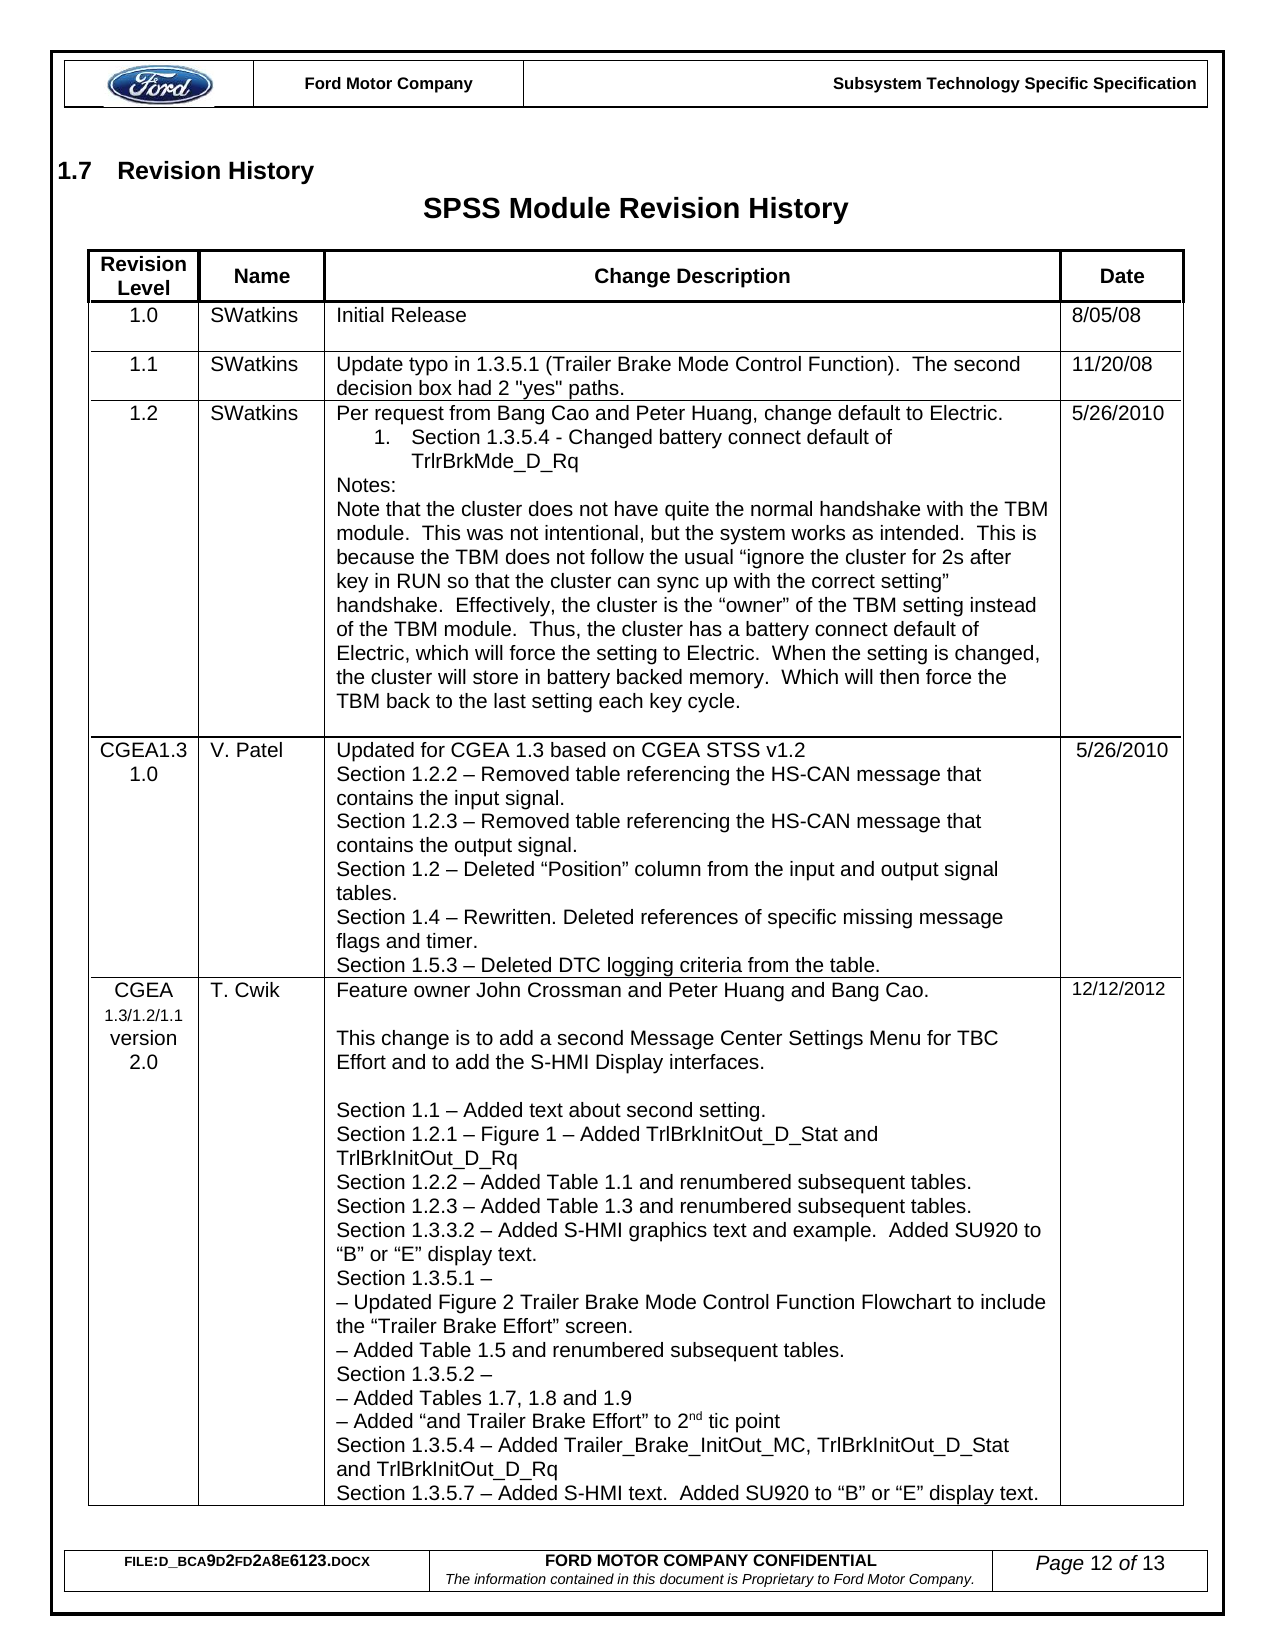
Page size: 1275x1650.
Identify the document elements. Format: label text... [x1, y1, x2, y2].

picture [103, 61, 215, 107]
table_cell T. Cwik [199, 978, 324, 1505]
table_cell 1.0 [89, 301, 198, 351]
table_cell Update typo in 1.3.5.1 (Trailer Brake Mode Control Function). The second decision box had 2 "yes" paths. [325, 352, 1060, 400]
table_cell SWatkins [199, 303, 324, 351]
table_cell Updated for CGEA 1.3 based on CGEA STSS v1.2 Section 1.2.2 – Removed table referencing the HS-CAN message that contains the input signal. Section 1.2.3 – Removed table referencing the HS-CAN message that contains the output signal. Section 1.2 – Deleted “Position” column from the input and output signal tables. Section 1.4 – Rewritten. Deleted references of specific missing message flags and timer. Section 1.5.3 – eted DTC logging criteria from the table. [325, 738, 1060, 977]
table_header Date [1062, 252, 1182, 300]
subtitle Revision History [57, 156, 1215, 185]
table_header Revision Level [90, 252, 197, 300]
table_cell 1.1 [89, 351, 198, 400]
table_cell CGEA1.3 1.0 [89, 736, 198, 977]
table_cell SWatkins [199, 352, 324, 400]
table_cell 1.2 [89, 400, 198, 736]
table_cell 11/20/08 [1061, 351, 1183, 400]
table_cell 5/26/2010 [1061, 736, 1183, 977]
table_cell CGEA 1.3/1.2/1.1 version 2.0 [89, 977, 198, 1505]
table_cell 5/26/2010 [1061, 400, 1183, 736]
table_cell 8/05/08 [1061, 300, 1183, 351]
table_header Change Description [326, 252, 1059, 300]
table_cell V. Patel [199, 738, 324, 977]
table_header Name [201, 252, 323, 300]
table_cell Per request from Bang Cao and Peter Huang, change default to Electric. Section 1.3.5.4 - Changed battery connect default of TrlrBrkMde_D_Rq Notes: Note that the cluster does not have quite the normal handshake with the TBM module. This was not intentional, but the system works as intended. This is because the TBM does not follow the usual “ignore the cluster for 2s after key in RUN so that the cluster can sync up with the correct setting” handshake. Effectively, the cluster is the “owner” of the TBM setting instead of the TBM module. Thus, the cluster has a battery connect default of Electric, which will force the setting to Electric. When the setting is changed, the cluster will store in battery backed memory. Which will then force the TBM back to the last setting each key cycle. [325, 401, 1060, 736]
table_cell SWatkins [199, 401, 324, 736]
text SPSS Module Revision History [57, 191, 1215, 225]
table_cell Feature owner John Crossman and Peter Huang and Bang Cao. This change is to add a second Message Center Settings Menu for TBC Effort and to add the S-HMI Display interfaces. Section 1.1 – Added text about second setting. Section 1.2.1 – Figure 1 – Added TrlBrkInitOut_D_Stat and TrlBrkInitOut_D_Rq Section 1.2.2 – Added Table 1.1 and renumbered subsequent tables. Section 1.2.3 – Added Table 1.3 and renumbered subsequent tables. Section 1.3.3.2 – Added S-HMI graphics text and example. Added SU920 to “B” or “E” display text. Section 1.3.5.1 – – Updated Figure 2 Trailer Brake Mode Control Function Flowchart to include the “Trailer Brake Effort” screen. – Added Table 1.5 and renumbered subsequent tables. Section 1.3.5.2 – – Added Tables 1.7, 1.8 and 1.9 – Added “and Trailer Brake Effort” to 2nd tic point Section 1.3.5.4 – Added Trailer_Brake_InitOut_MC, TrlBrkInitOut_D_Stat and TrlBrkInitOut_D_Rq Section 1.3.5.7 – Added S-HMI text. Added SU920 to “B” or “E” display text. [325, 978, 1060, 1505]
table_cell Initial Release [325, 303, 1060, 351]
table_cell 12/12/2012 [1061, 977, 1183, 1505]
